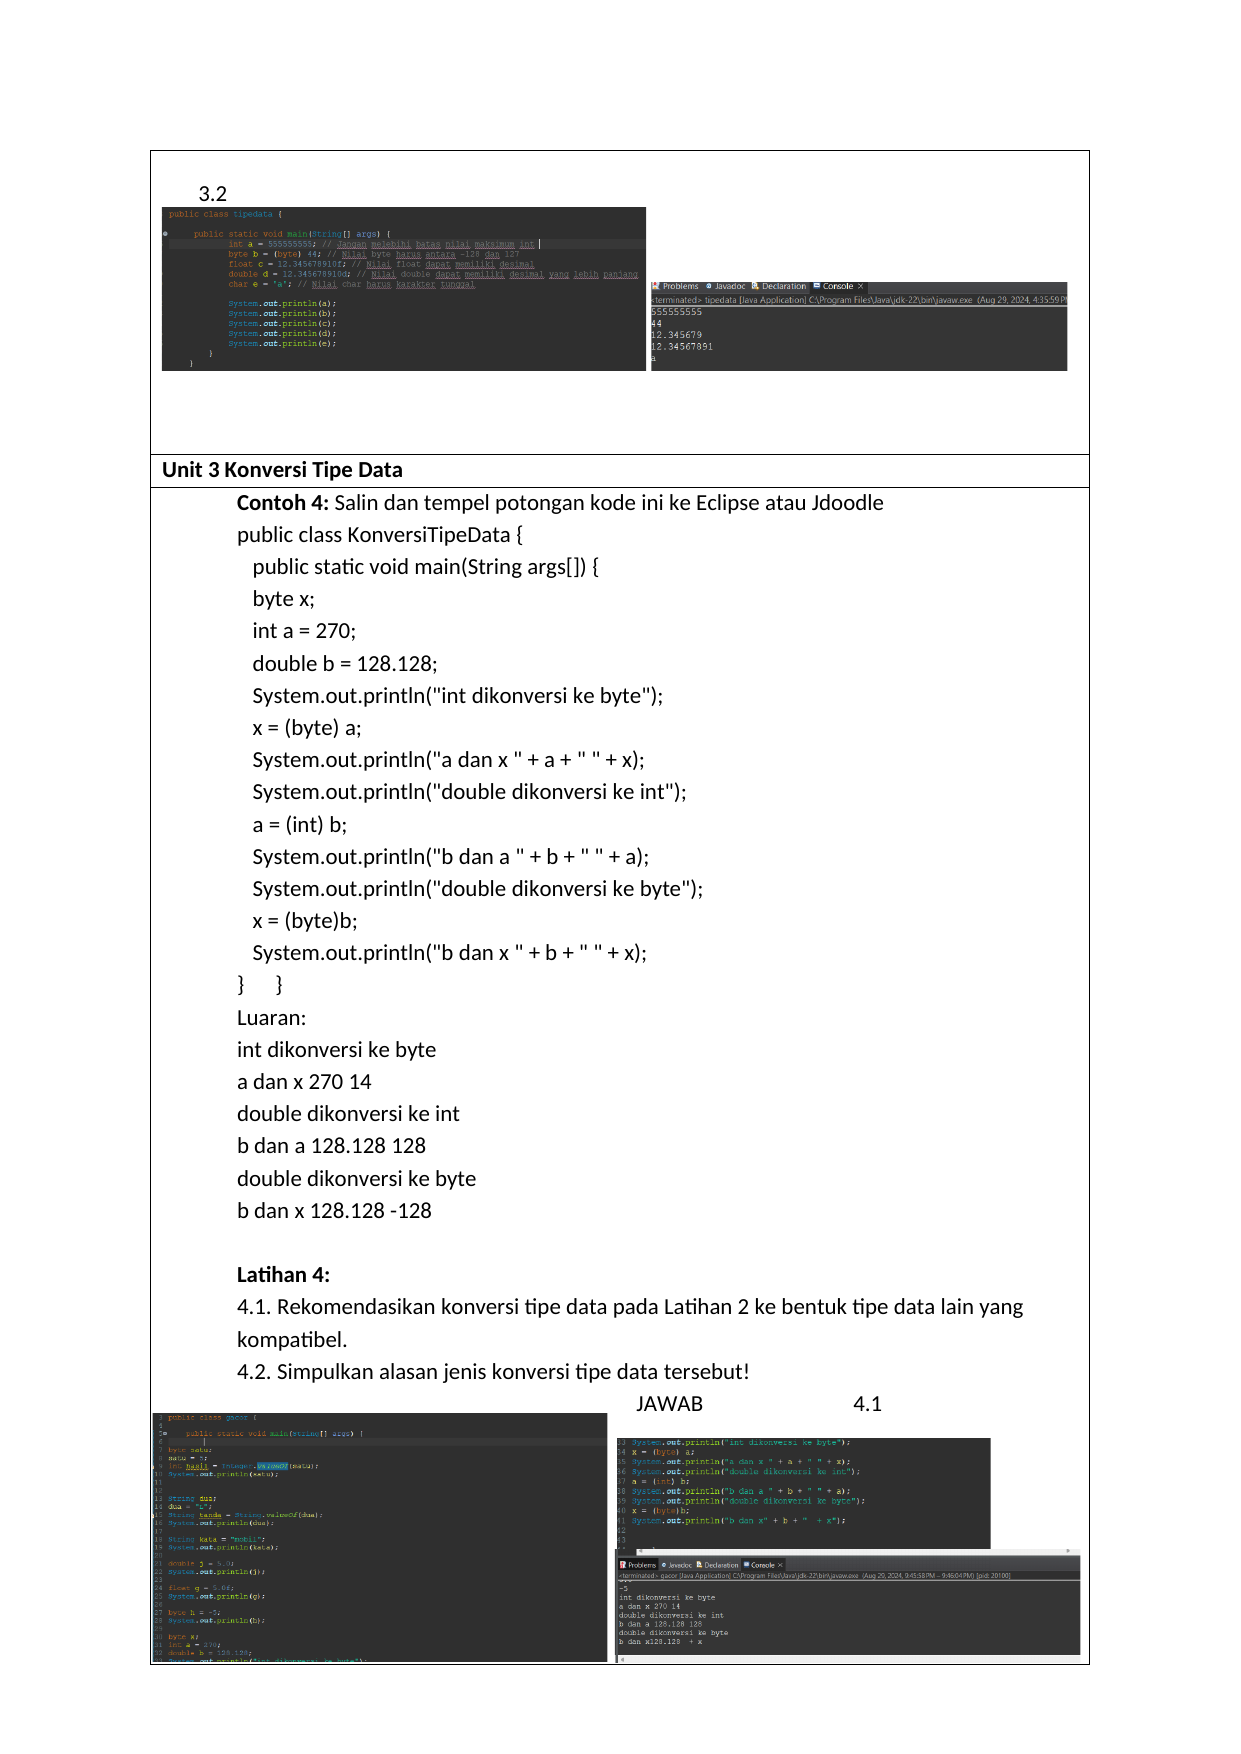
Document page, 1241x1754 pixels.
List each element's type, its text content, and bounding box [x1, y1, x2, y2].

table_cell Unit 3 Konversi Tipe Data [151, 455, 1089, 487]
picture [614, 1438, 1080, 1663]
picture [161, 207, 647, 371]
picture [151, 1413, 607, 1660]
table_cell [151, 488, 1089, 1664]
picture [651, 282, 1068, 371]
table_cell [151, 151, 1089, 454]
